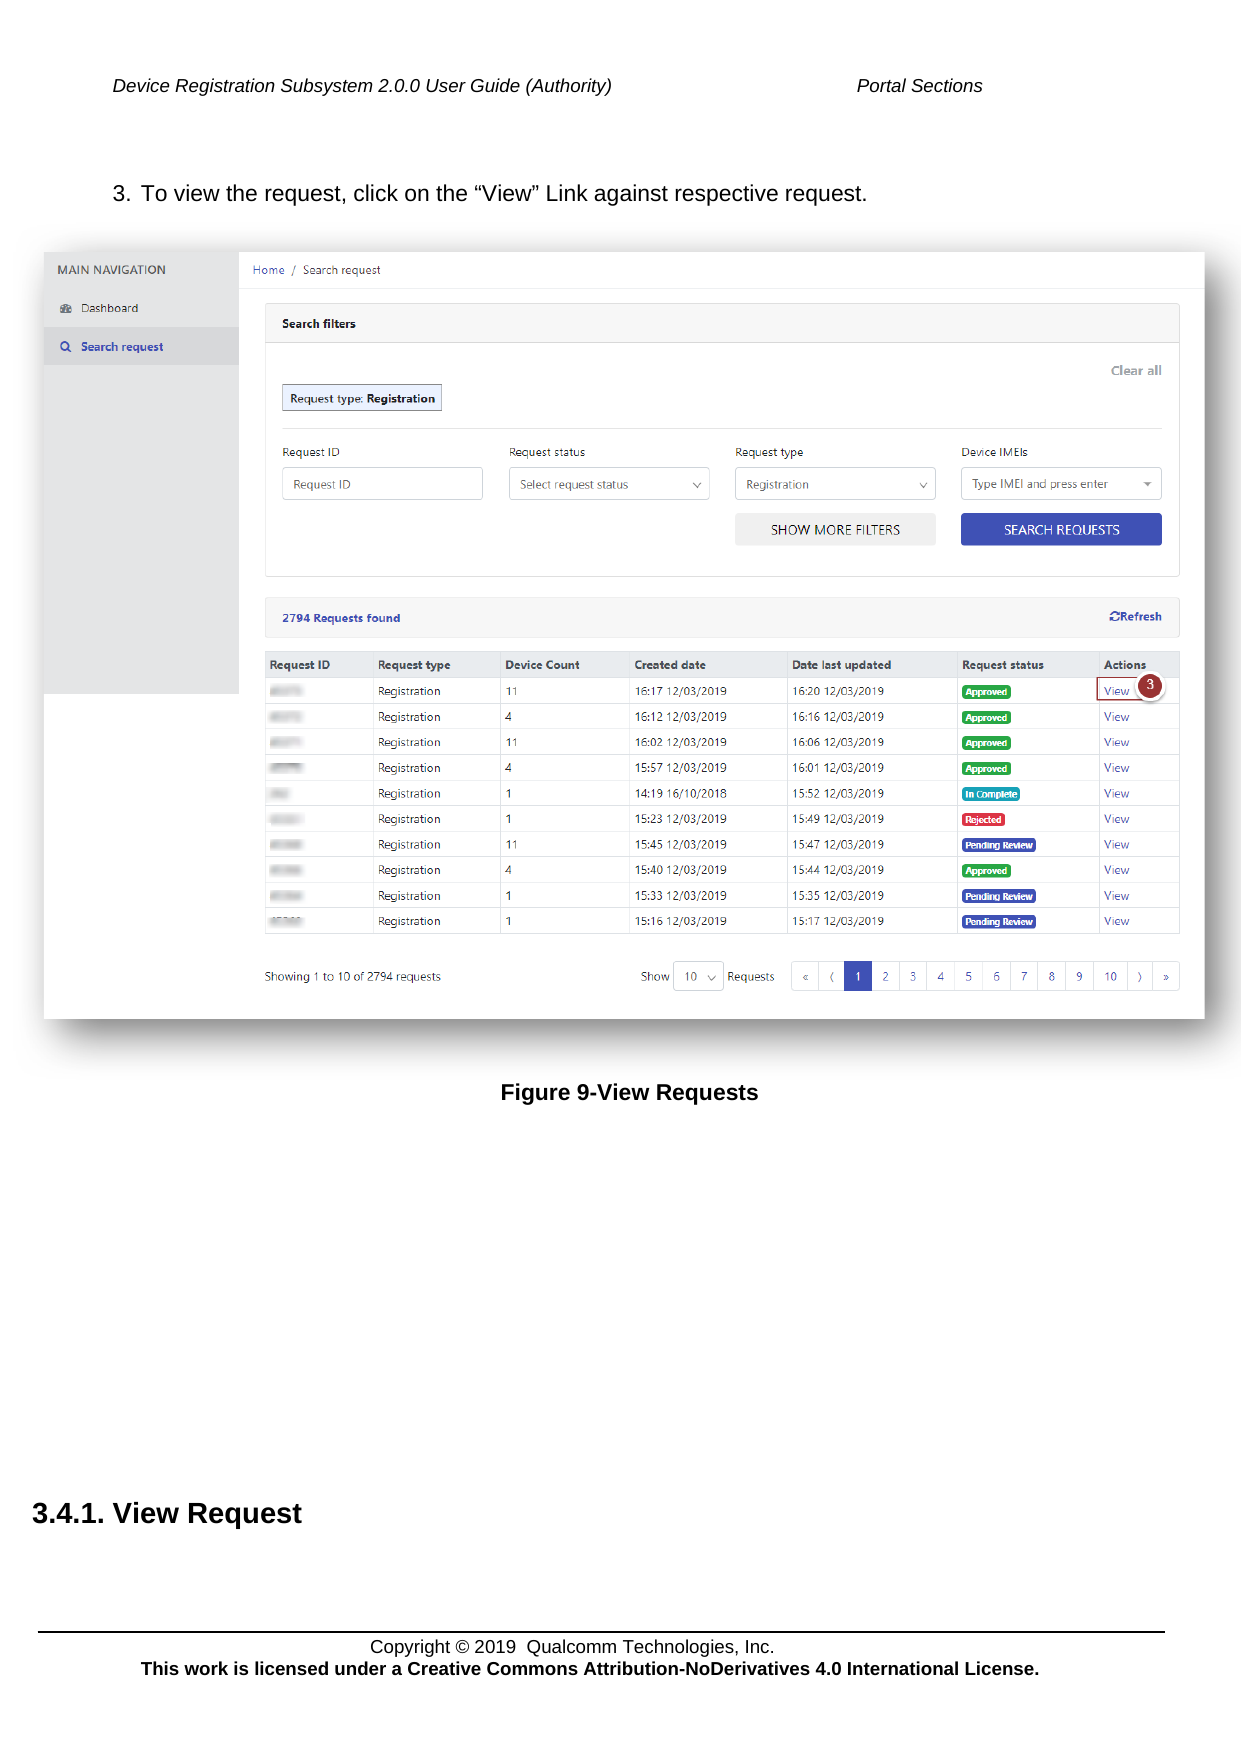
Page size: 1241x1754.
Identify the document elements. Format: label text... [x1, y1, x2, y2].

list To view the request, click on the “View” Link against respective request. [112, 180, 1090, 207]
picture [43, 252, 1205, 1019]
subtitle View Request [32, 1496, 1090, 1529]
text Figure 9-View Requests [169, 1079, 1090, 1106]
